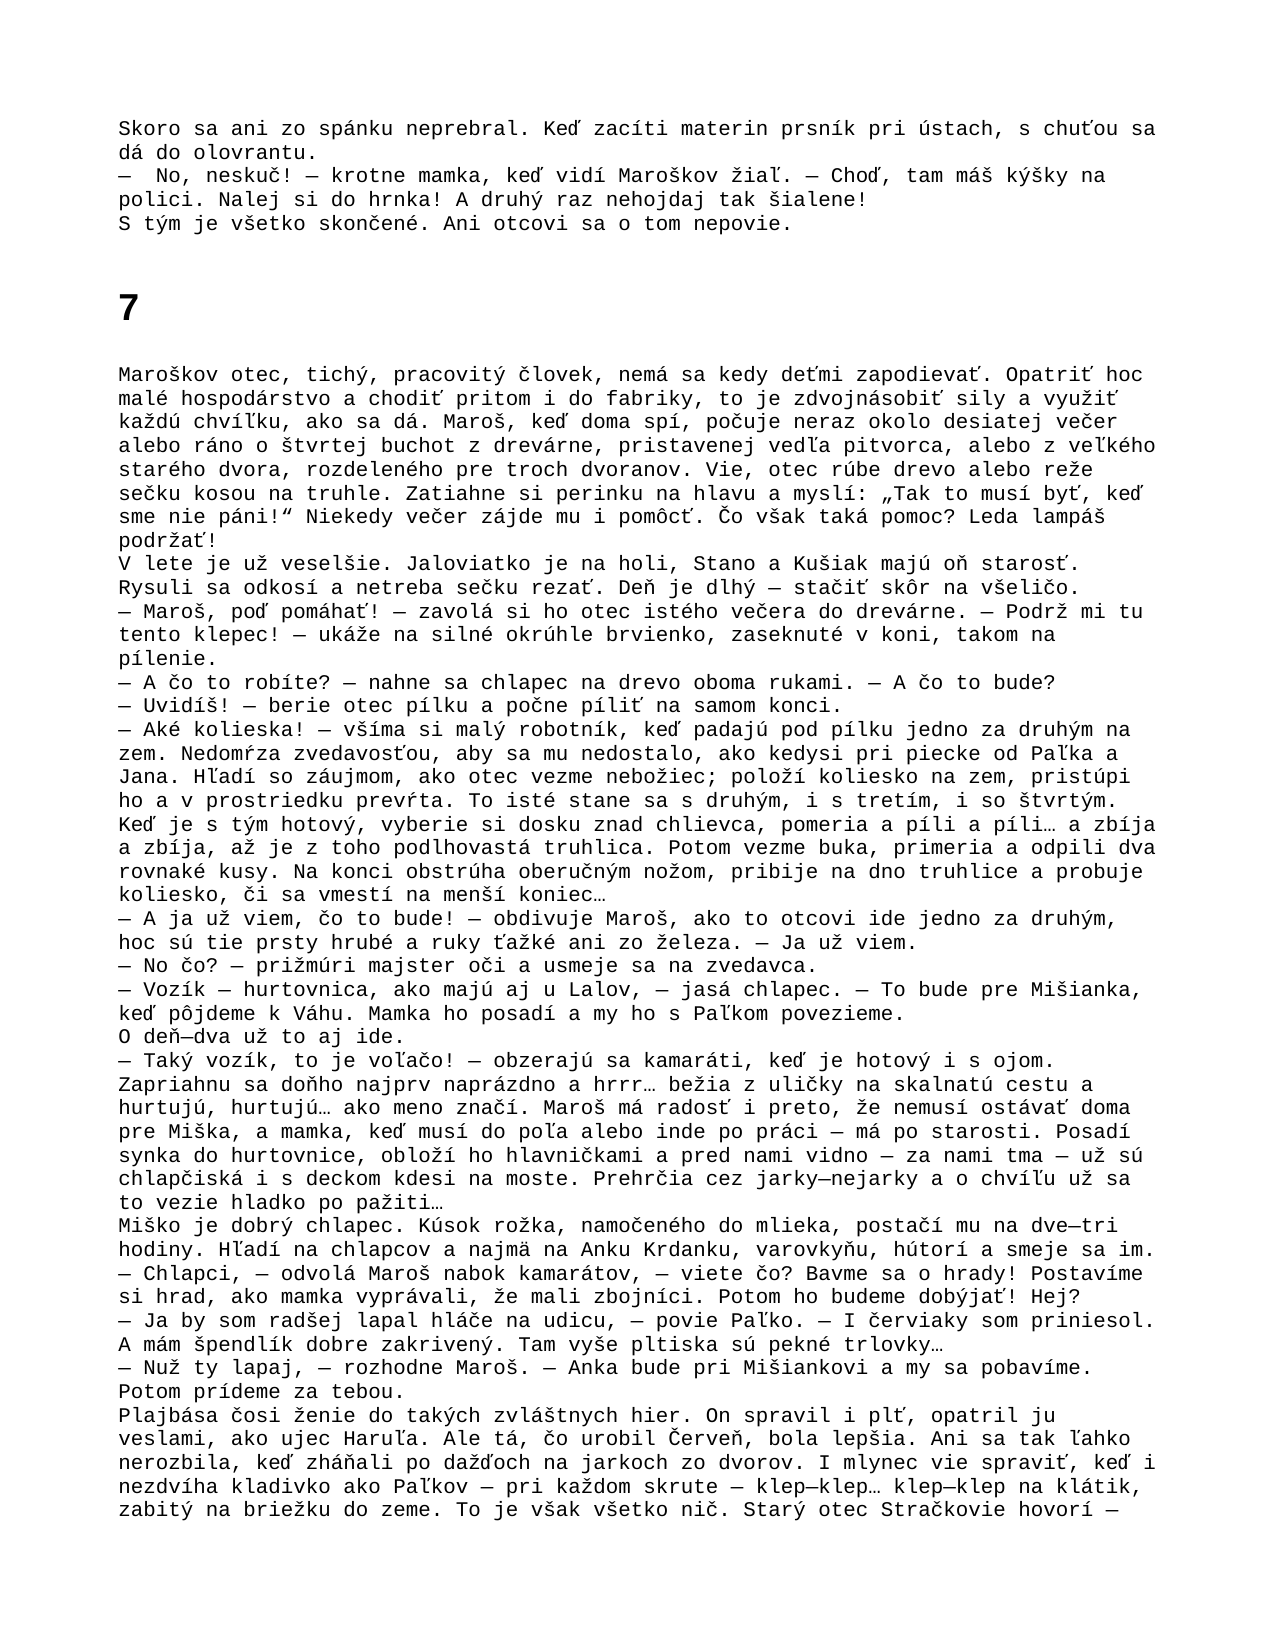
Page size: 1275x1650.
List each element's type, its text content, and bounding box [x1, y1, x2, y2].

text Maroškov otec, tichý, pracovitý človek, nemá sa kedy deťmi zapodievať. Opatriť hoc malé hospodárstvo a chodiť pritom i do fabriky, to je zdvojnásobiť sily a využiť každú chvíľku, ako sa dá. Maroš, keď doma spí, počuje neraz okolo desiatej večer alebo ráno o štvrtej buchot z drevárne, pristavenej vedľa pitvorca, alebo z veľkého starého dvora, rozdeleného pre troch dvoranov. Vie, otec rúbe drevo alebo reže sečku kosou na truhle. Zatiahne si perinku na hlavu a myslí: „Tak to musí byť, keď sme nie páni!“ Niekedy večer zájde mu i pomôcť. Čo však taká pomoc? Leda lampáš podržať! [118, 364, 1157, 553]
text — A ja už viem, čo to bude! — obdivuje Maroš, ako to otcovi ide jedno za druhým, hoc sú tie prsty hrubé a ruky ťažké ani zo železa. — Ja už viem. [118, 908, 1157, 955]
text Miško je dobrý chlapec. Kúsok rožka, namočeného do mlieka, postačí mu na dve—tri hodiny. Hľadí na chlapcov a najmä na Anku Krdanku, varovkyňu, hútorí a smeje sa im. [118, 1216, 1157, 1263]
text — A čo to robíte? — nahne sa chlapec na drevo oboma rukami. — A čo to bude? [118, 672, 1157, 695]
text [118, 118, 1157, 165]
text — No čo? — prižmúri majster oči a usmeje sa na zvedavca. [118, 955, 1157, 979]
text — Vozík — hurtovnica, ako majú aj u Lalov, — jasá chlapec. — To bude pre Mišianka, keď pôjdeme k Váhu. Mamka ho posadí a my ho s Paľkom povezieme. [118, 979, 1157, 1026]
text — Chlapci, — odvolá Maroš nabok kamarátov, — viete čo? Bavme sa o hrady! Postavíme si hrad, ako mamka vyprávali, že mali zbojníci. Potom ho budeme dobýjať! Hej? [118, 1263, 1157, 1310]
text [118, 1405, 1157, 1523]
text O deň—dva už to aj ide. [118, 1026, 1157, 1050]
text — No, neskuč! — krotne mamka, keď vidí Maroškov žiaľ. — Choď, tam máš kýšky na polici. Nalej si do hrnka! A druhý raz nehojdaj tak šialene! [118, 165, 1157, 213]
text — Aké kolieska! — všíma si malý robotník, keď padajú pod pílku jedno za druhým na zem. Nedomŕza zvedavosťou, aby sa mu nedostalo, ako kedysi pri piecke od Paľka a Jana. Hľadí so záujmom, ako otec vezme nebožiec; položí koliesko na zem, pristúpi ho a v prostriedku prevŕta. To isté stane sa s druhým, i s tretím, i so štvrtým. Keď je s tým hotový, vyberie si dosku znad chlievca, pomeria a píli a píli… a zbíja a zbíja, až je z toho podlhovastá truhlica. Potom vezme buka, primeria a odpili dva rovnaké kusy. Na konci obstrúha oberučným nožom, pribije na dno truhlice a probuje koliesko, či sa vmestí na menší koniec… [118, 719, 1157, 908]
text — Uvidíš! — berie otec pílku a počne píliť na samom konci. [118, 695, 1157, 719]
text — Maroš, poď pomáhať! — zavolá si ho otec istého večera do drevárne. — Podrž mi tu tento klepec! — ukáže na silné okrúhle brvienko, zaseknuté v koni, takom na pílenie. [118, 601, 1157, 672]
subtitle 7 [118, 285, 1157, 328]
text — Taký vozík, to je voľačo! — obzerajú sa kamaráti, keď je hotový i s ojom. Zapriahnu sa doňho najprv naprázdno a hrrr… bežia z uličky na skalnatú cestu a hurtujú, hurtujú… ako meno značí. Maroš má radosť i preto, že nemusí ostávať doma pre Miška, a mamka, keď musí do poľa alebo inde po práci — má po starosti. Posadí synka do hurtovnice, obloží ho hlavničkami a pred nami vidno — za nami tma — už sú chlapčiská i s deckom kdesi na moste. Prehrčia cez jarky—nejarky a o chvíľu už sa to vezie hladko po pažiti… [118, 1050, 1157, 1216]
text — Nuž ty lapaj, — rozhodne Maroš. — Anka bude pri Mišiankovi a my sa pobavíme. Potom prídeme za tebou. [118, 1357, 1157, 1405]
text — Ja by som radšej lapal hláče na udicu, — povie Paľko. — I červiaky som priniesol. A mám špendlík dobre zakrivený. Tam vyše pltiska sú pekné trlovky… [118, 1310, 1157, 1357]
text S tým je všetko skončené. Ani otcovi sa o tom nepovie. [118, 213, 1157, 236]
text V lete je už veselšie. Jaloviatko je na holi, Stano a Kušiak majú oň starosť. Rysuli sa odkosí a netreba sečku rezať. Deň je dlhý — stačiť skôr na všeličo. [118, 553, 1157, 601]
